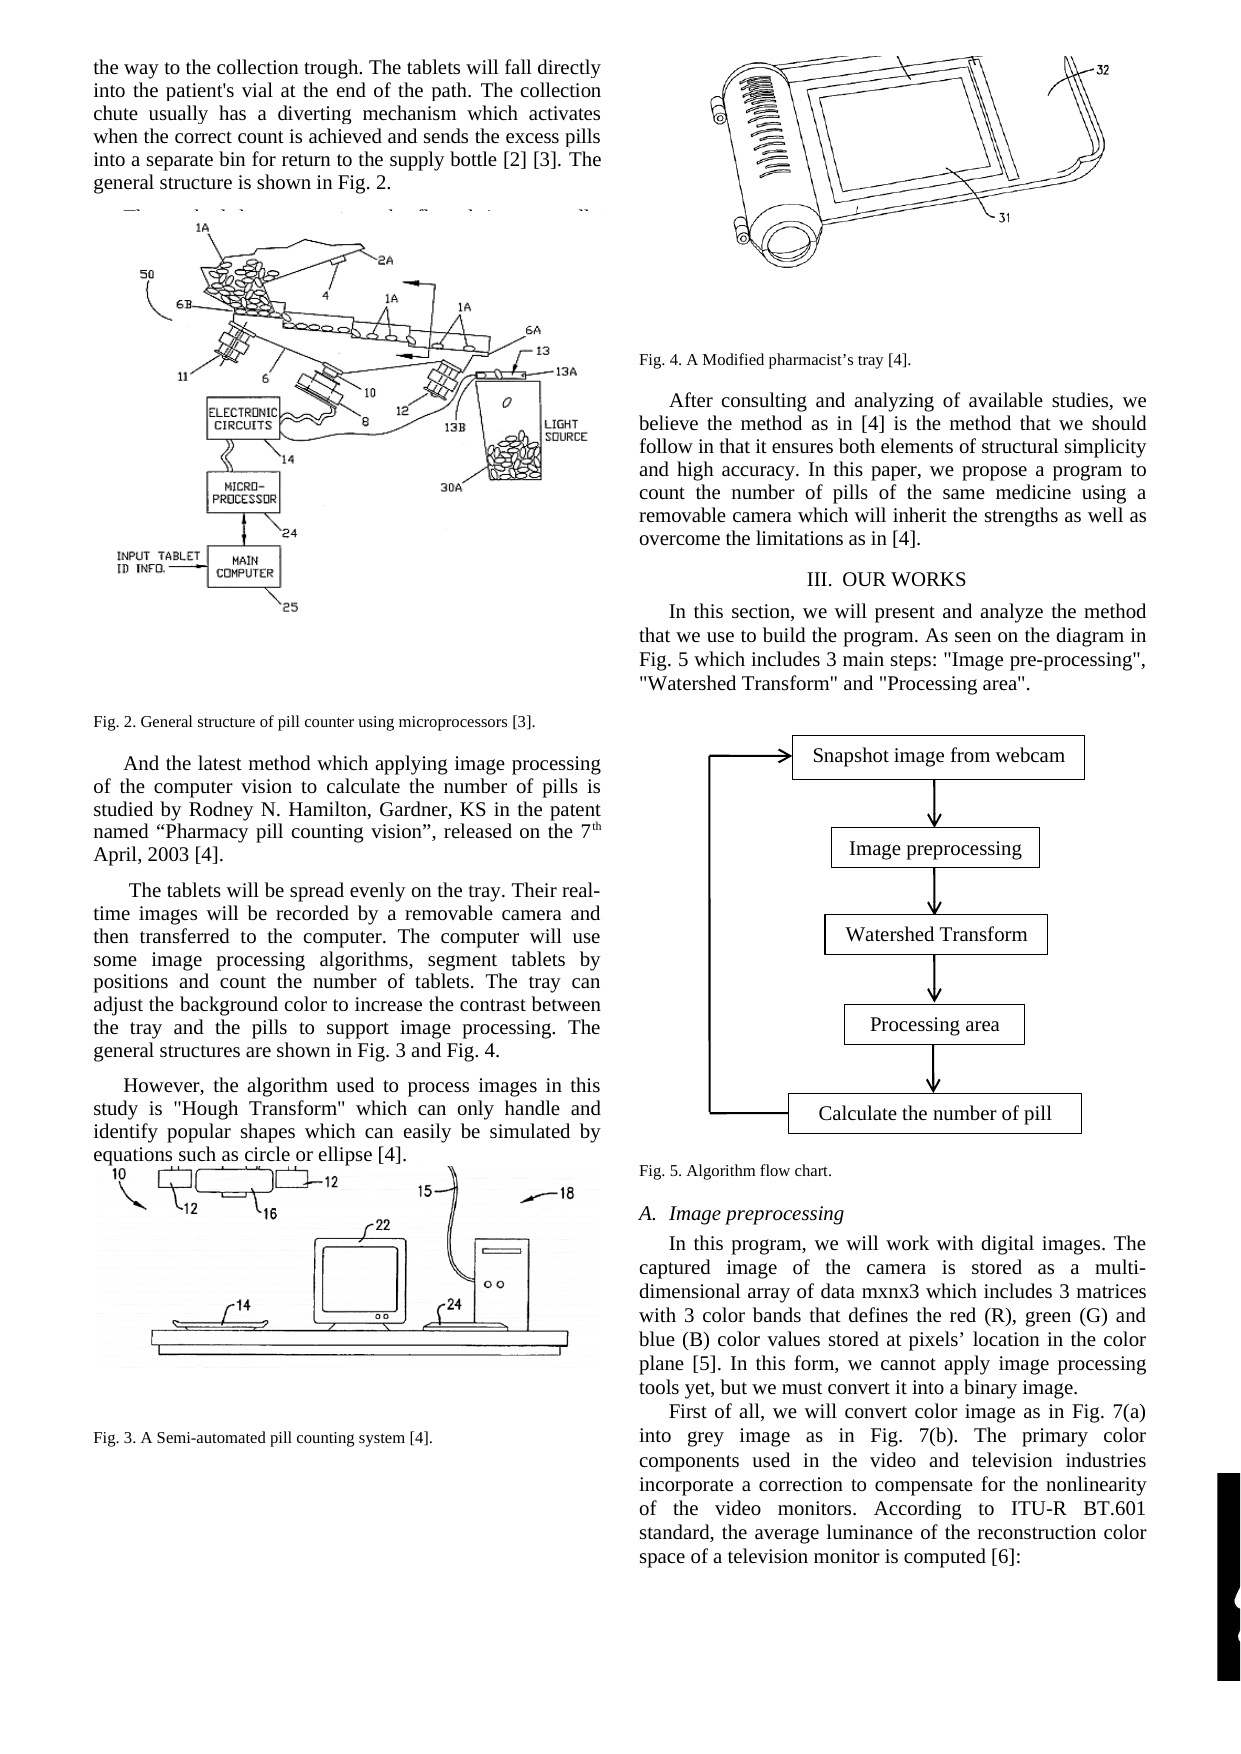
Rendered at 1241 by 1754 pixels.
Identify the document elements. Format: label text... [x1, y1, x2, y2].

text First of all, we will convert color image as in Fig. 7(a) into grey image as in Fig. 7(b). The primary color components used in the video and television industries incorporate a correction to compensate for the nonlinearity of the video monitors. According to ITU-R BT.601 standard, the average luminance of the reconstruction color space of a television monitor is computed [6]: [639, 1399, 1147, 1568]
text In this program, we will work with digital images. The captured image of the camera is stored as a multi-dimensional array of data mxnx3 which includes 3 matrices with 3 color bands that defines the red (R), green (G) and blue (B) color values stored at pixels’ location in the color plane [5]​​. In this form, we cannot apply image processing tools yet, but we must convert it into a binary image. [639, 1231, 1147, 1399]
picture [93, 1166, 600, 1371]
list Fig. 4. A Modified pharmacist’s tray [4]. [639, 349, 1147, 369]
subtitle Image preprocessing [639, 1201, 1147, 1225]
text After consulting and analyzing of available studies, we believe the method as in [4] is the method that we should follow in that it ensures both elements of structural simplicity and high accuracy. In this paper, we propose a program to count the number of pills of the same medicine using a removable camera which will inherit the strengths as well as overcome the limitations as in [4]. [639, 389, 1147, 550]
list Fig. 3. A Semi-automated pill counting system [4]. [93, 1428, 601, 1447]
text The method does not seem to be flawed, it even really works when the number of pills increases. However, the hardware structure is quite complicated and cumbersome, leading to high cost and causing difficulties in cleaning [2]. [93, 206, 601, 298]
picture [93, 211, 600, 622]
text However, the algorithm used to process images in this study is "Hough Transform" which can only handle and identify popular shapes which can easily be simulated by equations such as circle or ellipse [4]. [93, 1075, 601, 1166]
picture [685, 56, 1131, 281]
text The tablets will be spread evenly on the tray. Their real-time images will be recorded by a removable camera and then transferred to the computer. The computer will use some image processing algorithms, segment tablets by positions and count the number of tablets. The tray can adjust the background color to increase the contrast between the tray and the pills to support image processing. The general structures are shown in Fig. 3 and Fig. 4. [93, 879, 601, 1062]
list Fig. 2. General structure of pill counter using microprocessors [3]. [93, 712, 601, 731]
list Fig. 5. Algorithm flow chart. [639, 1161, 1147, 1180]
text And the latest method which applying image processing of the computer vision to calculate the number of pills is studied by Rodney N. Hamilton, Gardner, KS in the patent named “Pharmacy pill counting vision”, released on the 7th April, 2003 [4]. [93, 752, 601, 866]
text In this section, we will present and analyze the method that we use to build the program. As seen on the diagram in Fig. 5 which includes 3 main steps: "Image pre-processing", "Watershed Transform" and "Processing area". [639, 599, 1147, 695]
picture [1217, 1473, 1241, 1681]
subtitle OUR WORKS [639, 566, 1147, 591]
